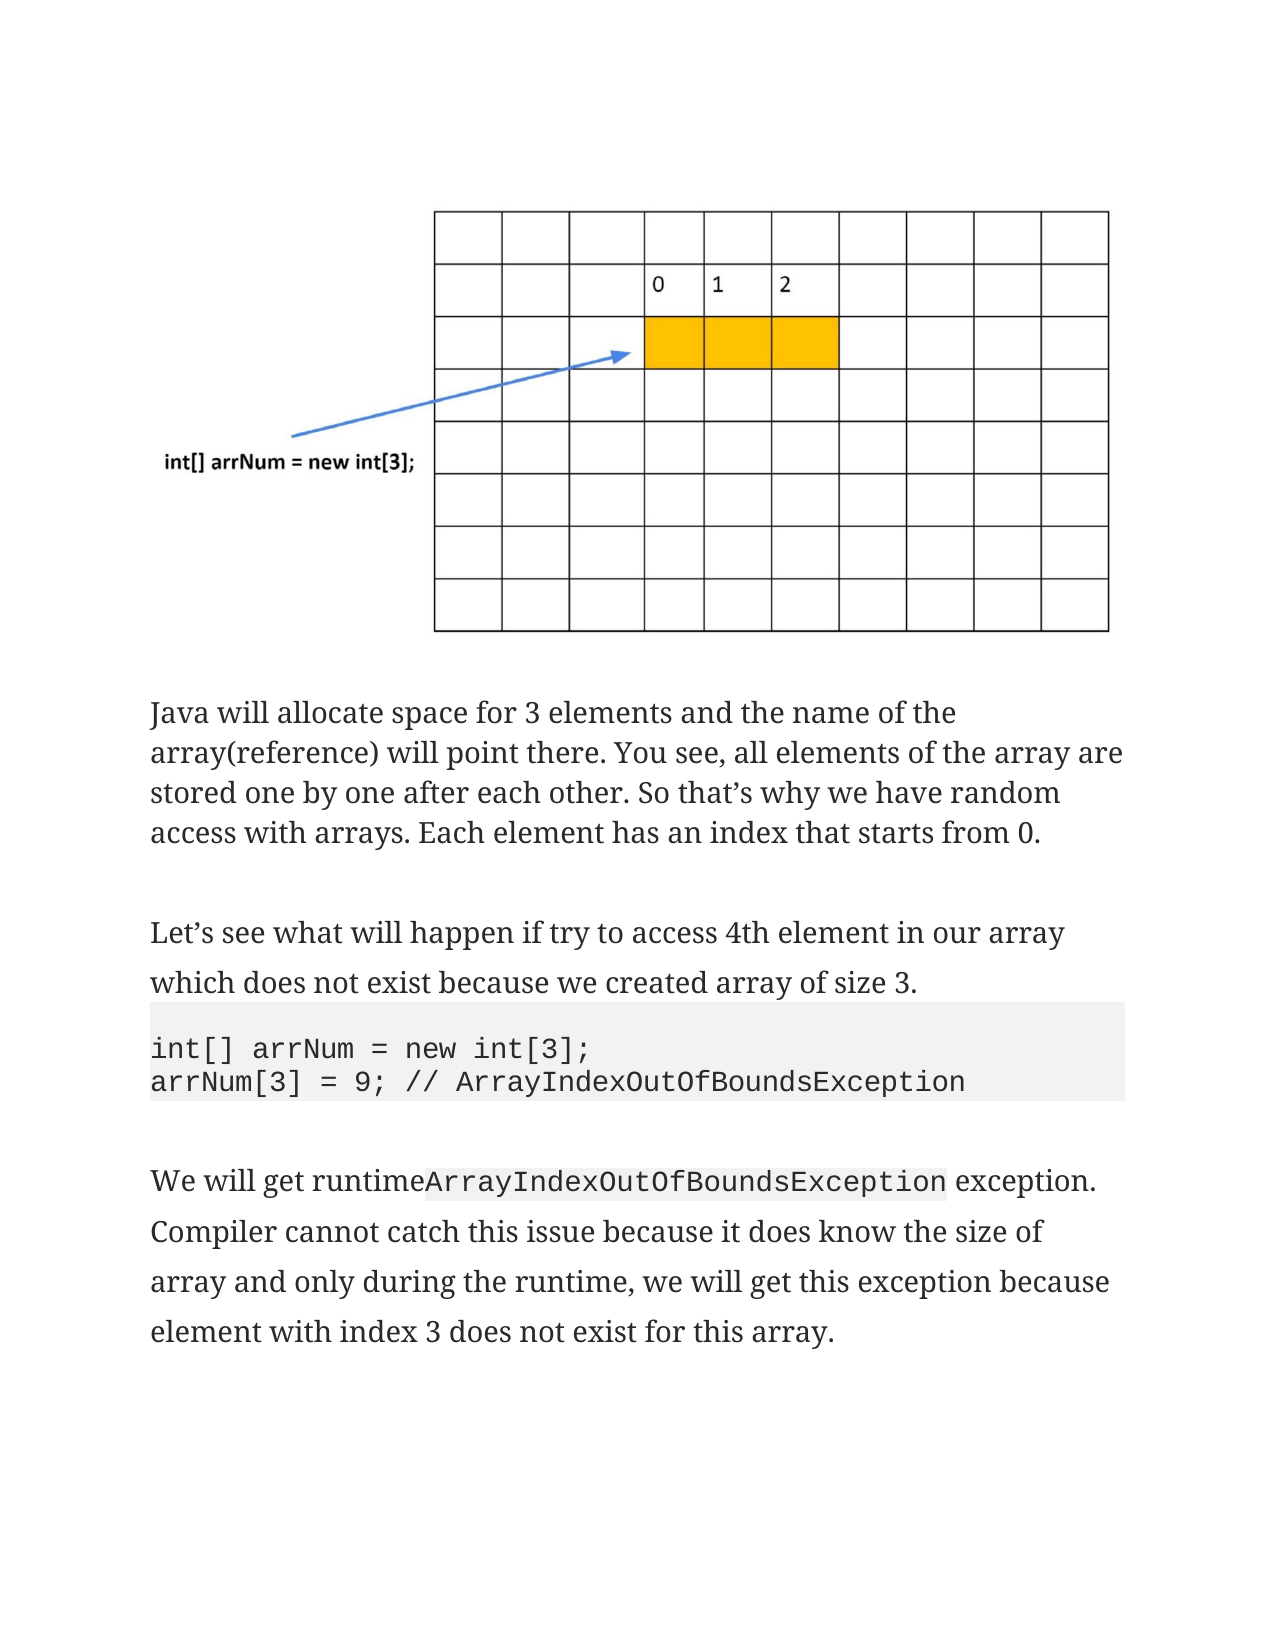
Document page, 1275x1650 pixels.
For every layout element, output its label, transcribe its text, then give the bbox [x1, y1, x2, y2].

text Java will allocate space for 3 elements and the name of the array(reference) will point there. You see, all elements of the array are stored one by one after each other. So that’s why we have random access with arrays. Each element has an index that starts from 0. [150, 693, 1125, 852]
text We will get runtimeArrayIndexOutOfBoundsException exception. Compiler cannot catch this issue because it does know the size of array and only during the runtime, we will get this exception because element with index 3 does not exist for this array. [150, 1151, 1125, 1351]
text Let’s see what will happen if try to access 4th element in our array which does not exist because we created array of size 3. [150, 902, 1125, 1002]
text int[] arrNum = new int[3]; arrNum[3] = 9; // ArrayIndexOutOfBoundsException [150, 1034, 1125, 1101]
picture [150, 150, 1125, 693]
